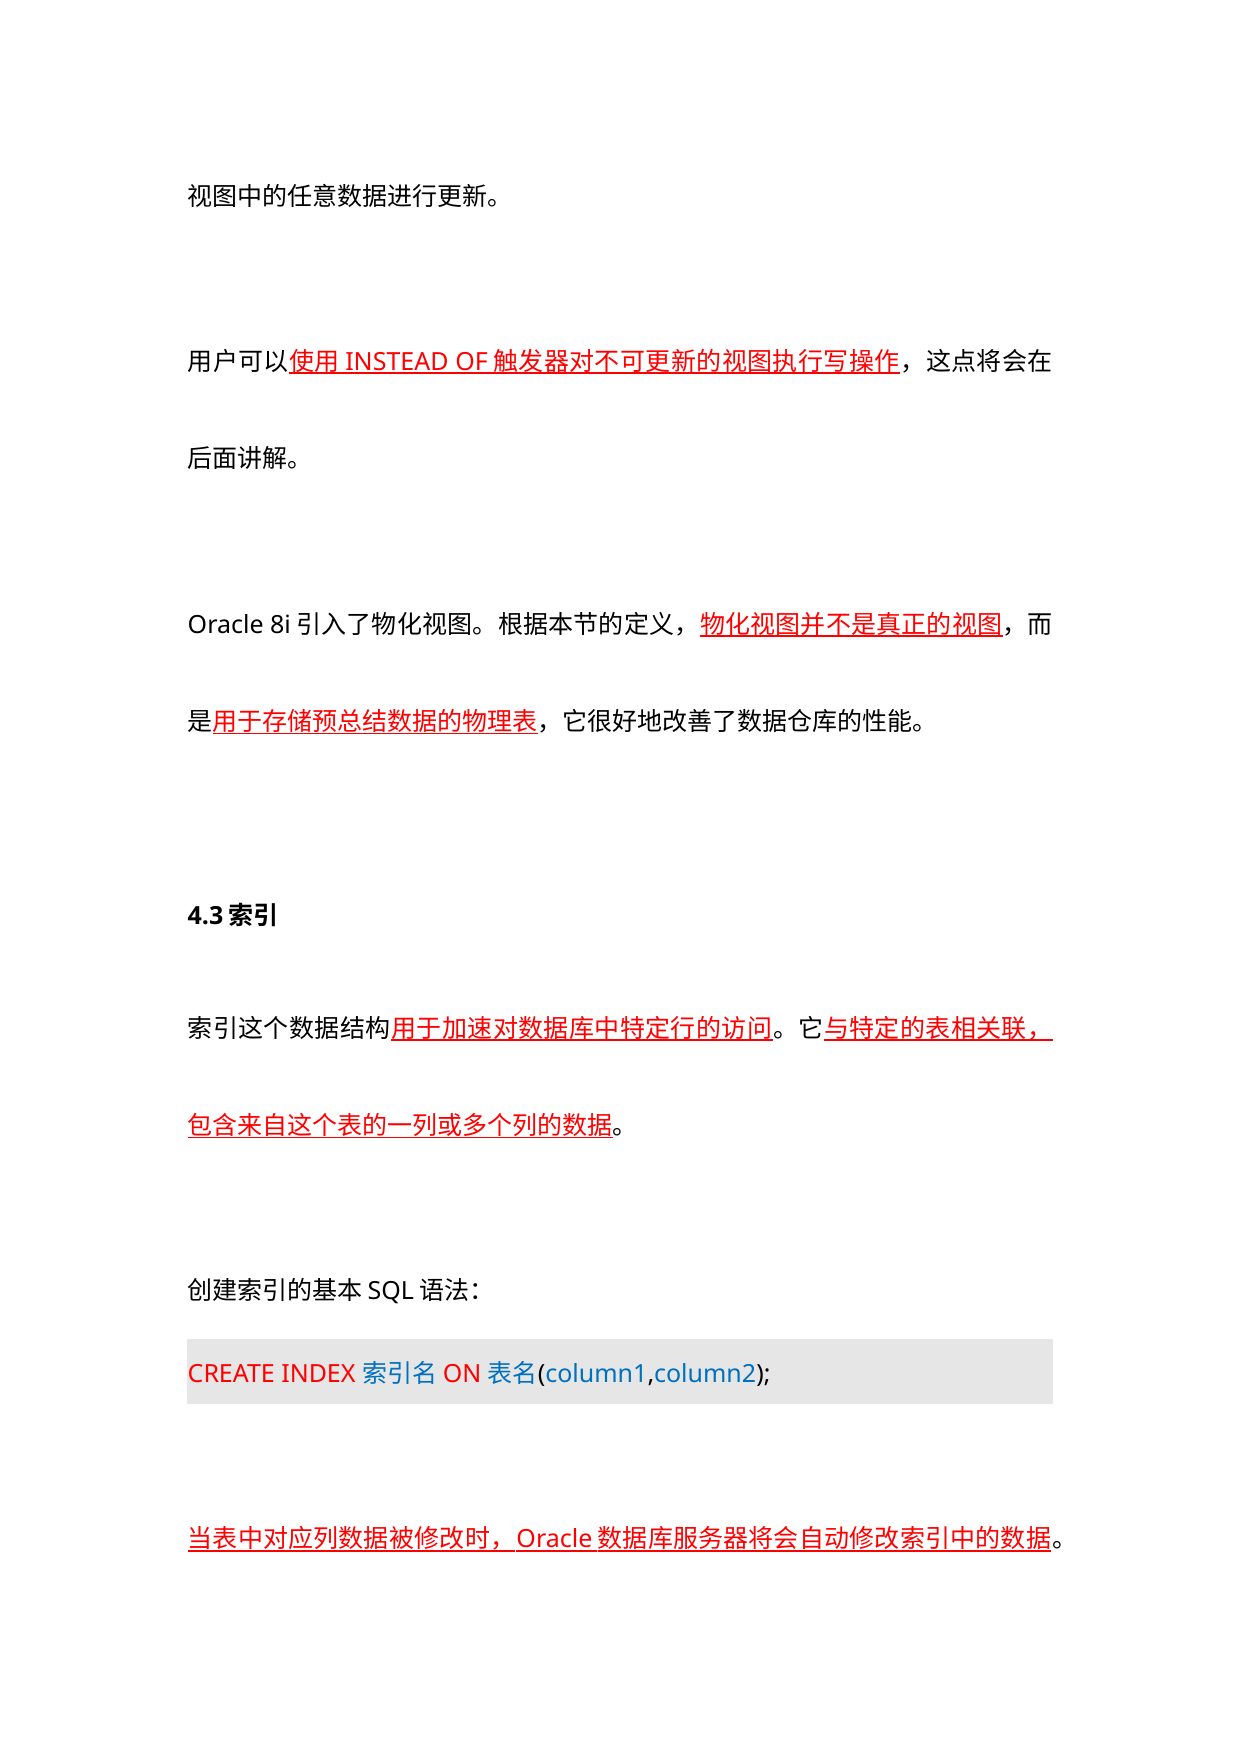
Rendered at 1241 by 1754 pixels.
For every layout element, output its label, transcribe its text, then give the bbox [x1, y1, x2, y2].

subtitle 4.3索引 [187, 881, 1053, 946]
text CREATE INDEX 索引名 ON 表名(column1,column2); [187, 1339, 1053, 1404]
text 用户可以使用INSTEAD OF触发器对不可更新的视图执行写操作，这点将会在后面讲解。 [187, 327, 1053, 489]
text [187, 1504, 1053, 1569]
text 索引这个数据结构用于加速对数据库中特定行的访问。它与特定的表相关联，包含来自这个表的一列或多个列的数据。 [187, 994, 1053, 1156]
text 创建索引的基本SQL语法： [187, 1256, 1053, 1321]
text Oracle 8i引入了物化视图。根据本节的定义，物化视图并不是真正的视图，而是用于存储预总结数据的物理表，它很好地改善了数据仓库的性能。 [187, 590, 1053, 752]
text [187, 162, 1053, 227]
